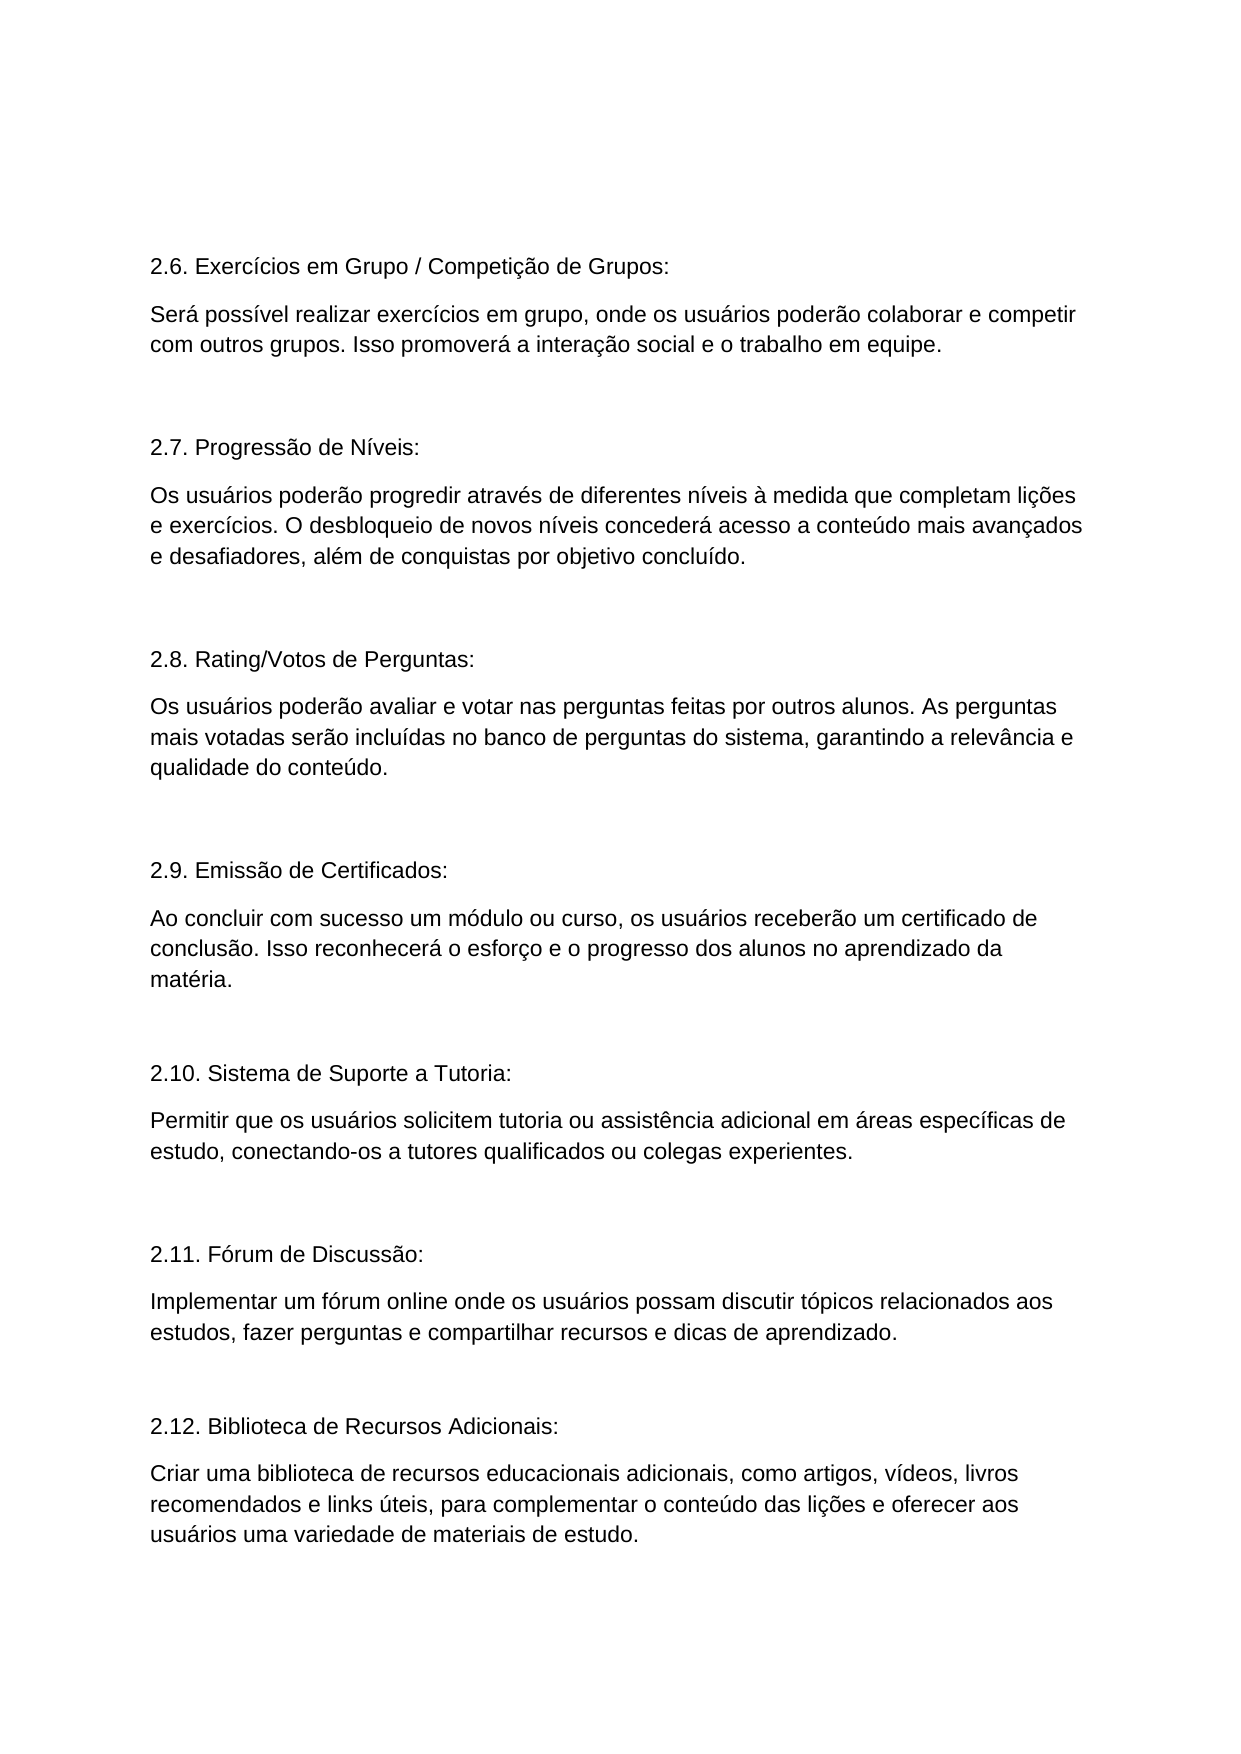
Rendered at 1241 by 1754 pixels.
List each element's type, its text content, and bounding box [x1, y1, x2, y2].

text 2.7. Progressão de Níveis: [150, 434, 1090, 461]
text Criar uma biblioteca de recursos educacionais adicionais, como artigos, vídeos, livros recomendados e links úteis, para complementar o conteúdo das lições e oferecer aos usuários uma variedade de materiais de estudo. [150, 1460, 1090, 1548]
text Implementar um fórum online onde os usuários possam discutir tópicos relacionados aos estudos, fazer perguntas e compartilhar recursos e dicas de aprendizado. [150, 1288, 1090, 1345]
text 2.10. Sistema de Suporte a Tutoria: [150, 1060, 1090, 1086]
text Os usuários poderão avaliar e votar nas perguntas feitas por outros alunos. As perguntas mais votadas serão incluídas no banco de perguntas do sistema, garantindo a relevância e qualidade do conteúdo. [150, 693, 1090, 781]
text 2.9. Emissão de Certificados: [150, 857, 1090, 884]
text Será possível realizar exercícios em grupo, onde os usuários poderão colaborar e competir com outros grupos. Isso promoverá a interação social e o trabalho em equipe. [150, 301, 1090, 357]
text 2.12. Biblioteca de Recursos Adicionais: [150, 1413, 1090, 1439]
text Permitir que os usuários solicitem tutoria ou assistência adicional em áreas específicas de estudo, conectando-os a tutores qualificados ou colegas experientes. [150, 1107, 1090, 1164]
text 2.8. Rating/Votos de Perguntas: [150, 646, 1090, 672]
text 2.11. Fórum de Discussão: [150, 1241, 1090, 1267]
text Os usuários poderão progredir através de diferentes níveis à medida que completam lições e exercícios. O desbloqueio de novos níveis concederá acesso a conteúdo mais avançados e desafiadores, além de conquistas por objetivo concluído. [150, 482, 1090, 569]
text Ao concluir com sucesso um módulo ou curso, os usuários receberão um certificado de conclusão. Isso reconhecerá o esforço e o progresso dos alunos no aprendizado da matéria. [150, 905, 1090, 992]
text 2.6. Exercícios em Grupo / Competição de Grupos: [150, 253, 1090, 280]
